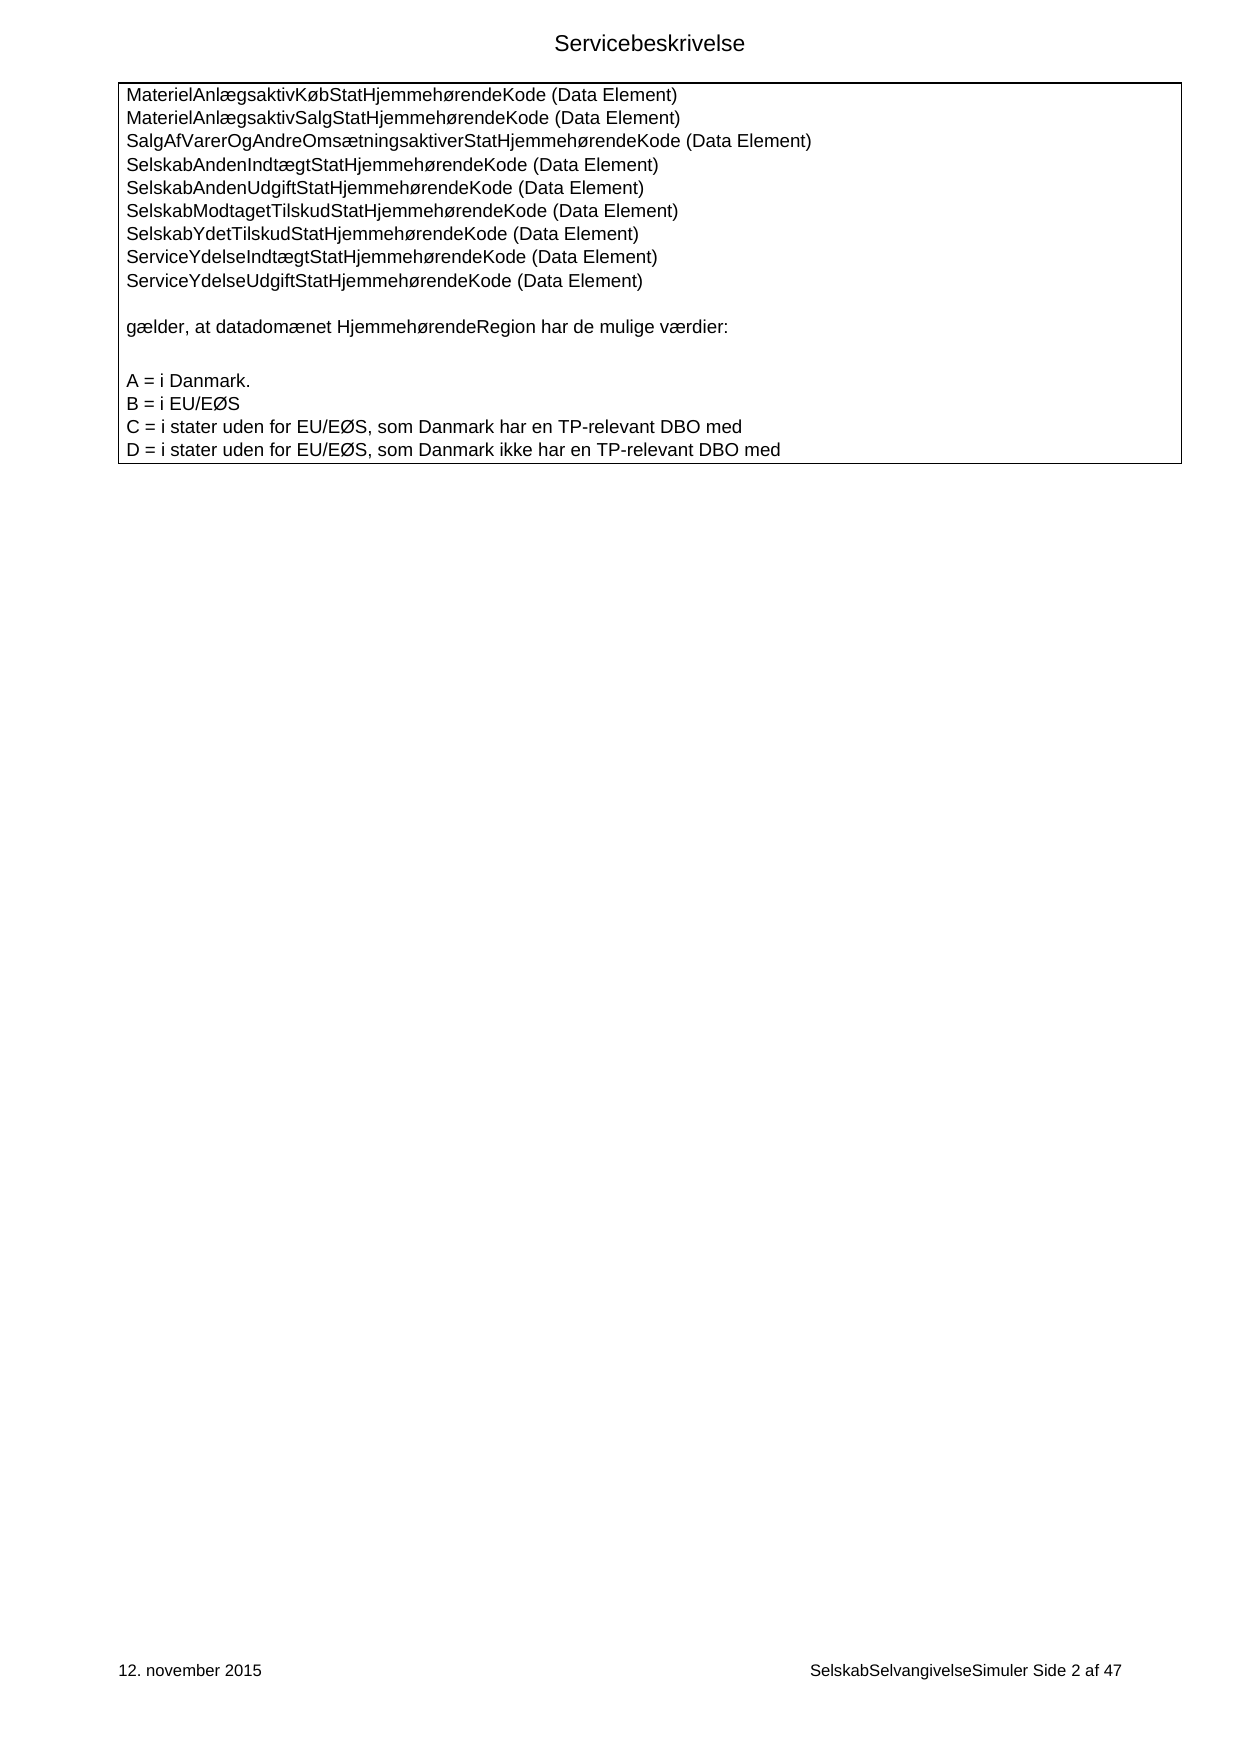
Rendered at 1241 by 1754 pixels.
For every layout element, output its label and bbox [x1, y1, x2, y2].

table_cell [119, 84, 1181, 463]
